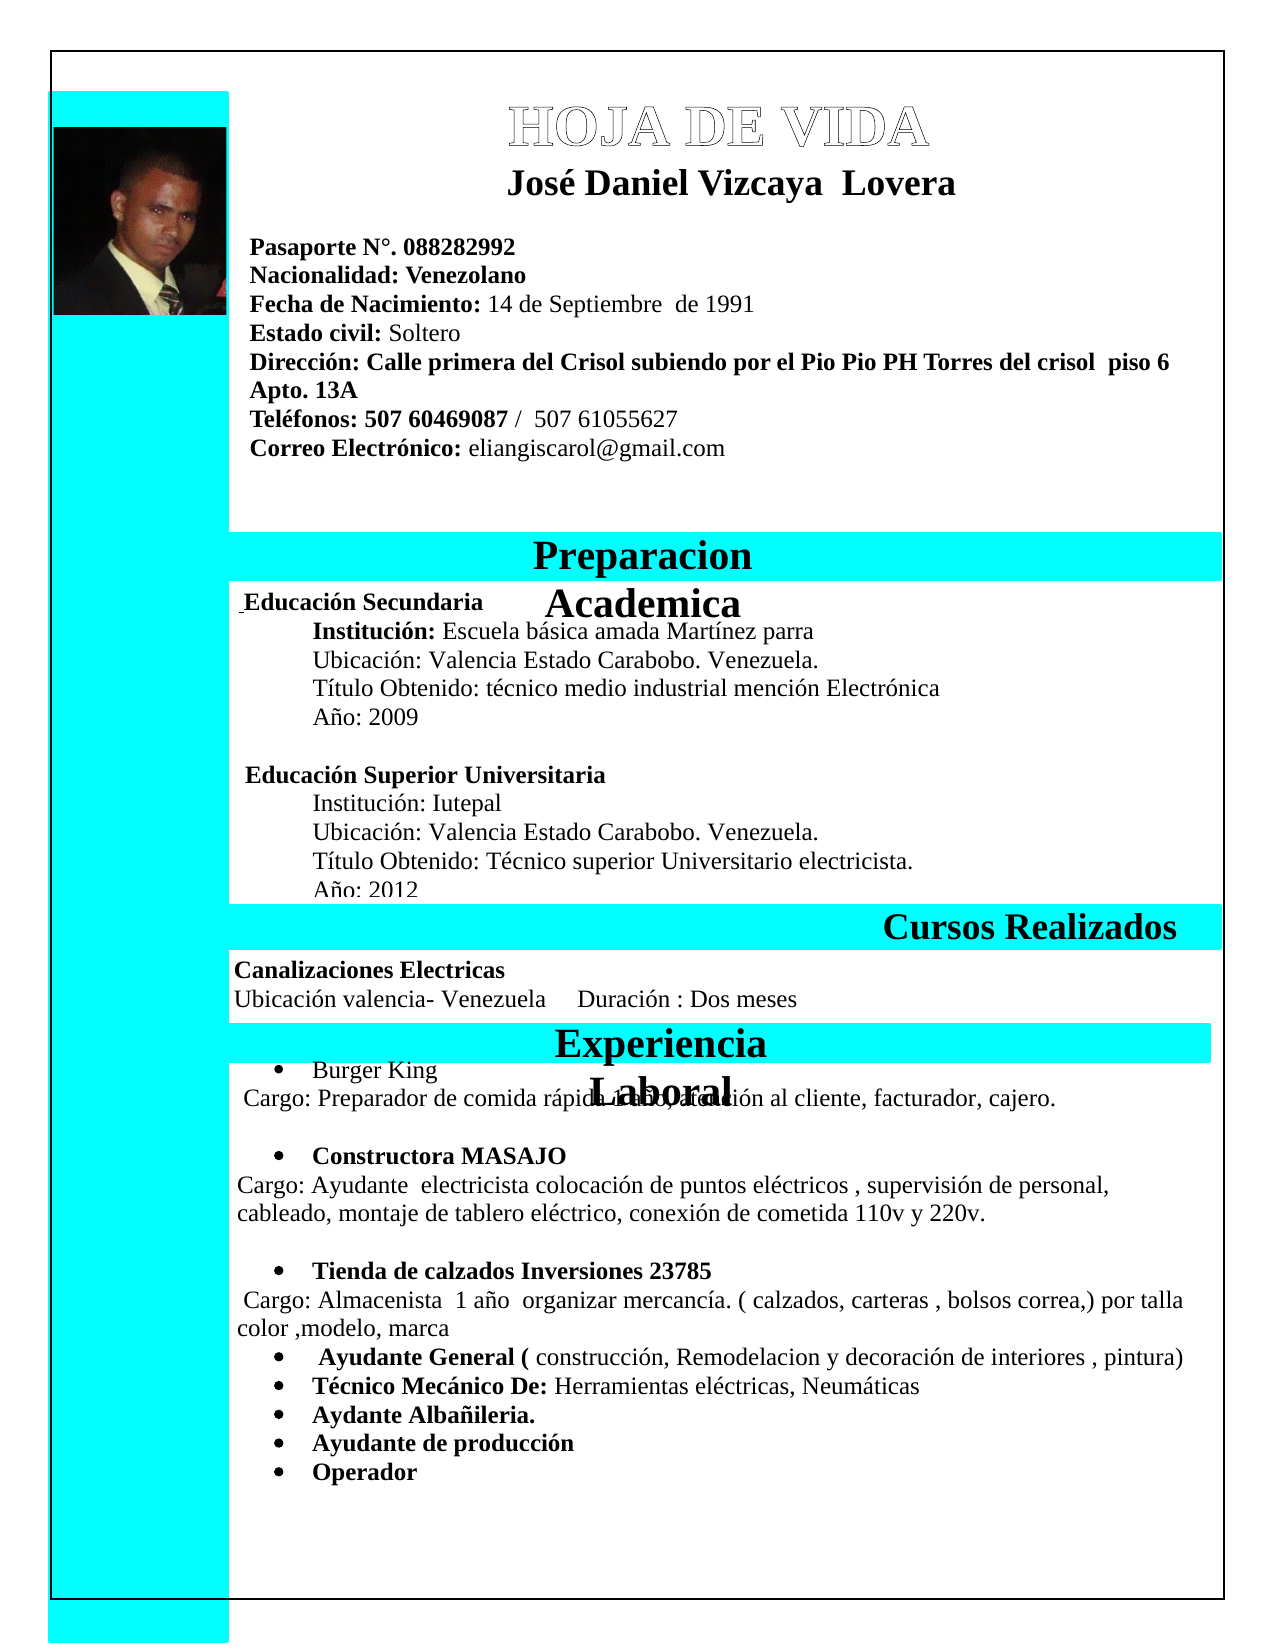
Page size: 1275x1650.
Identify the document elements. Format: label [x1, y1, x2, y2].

picture [53, 127, 227, 315]
